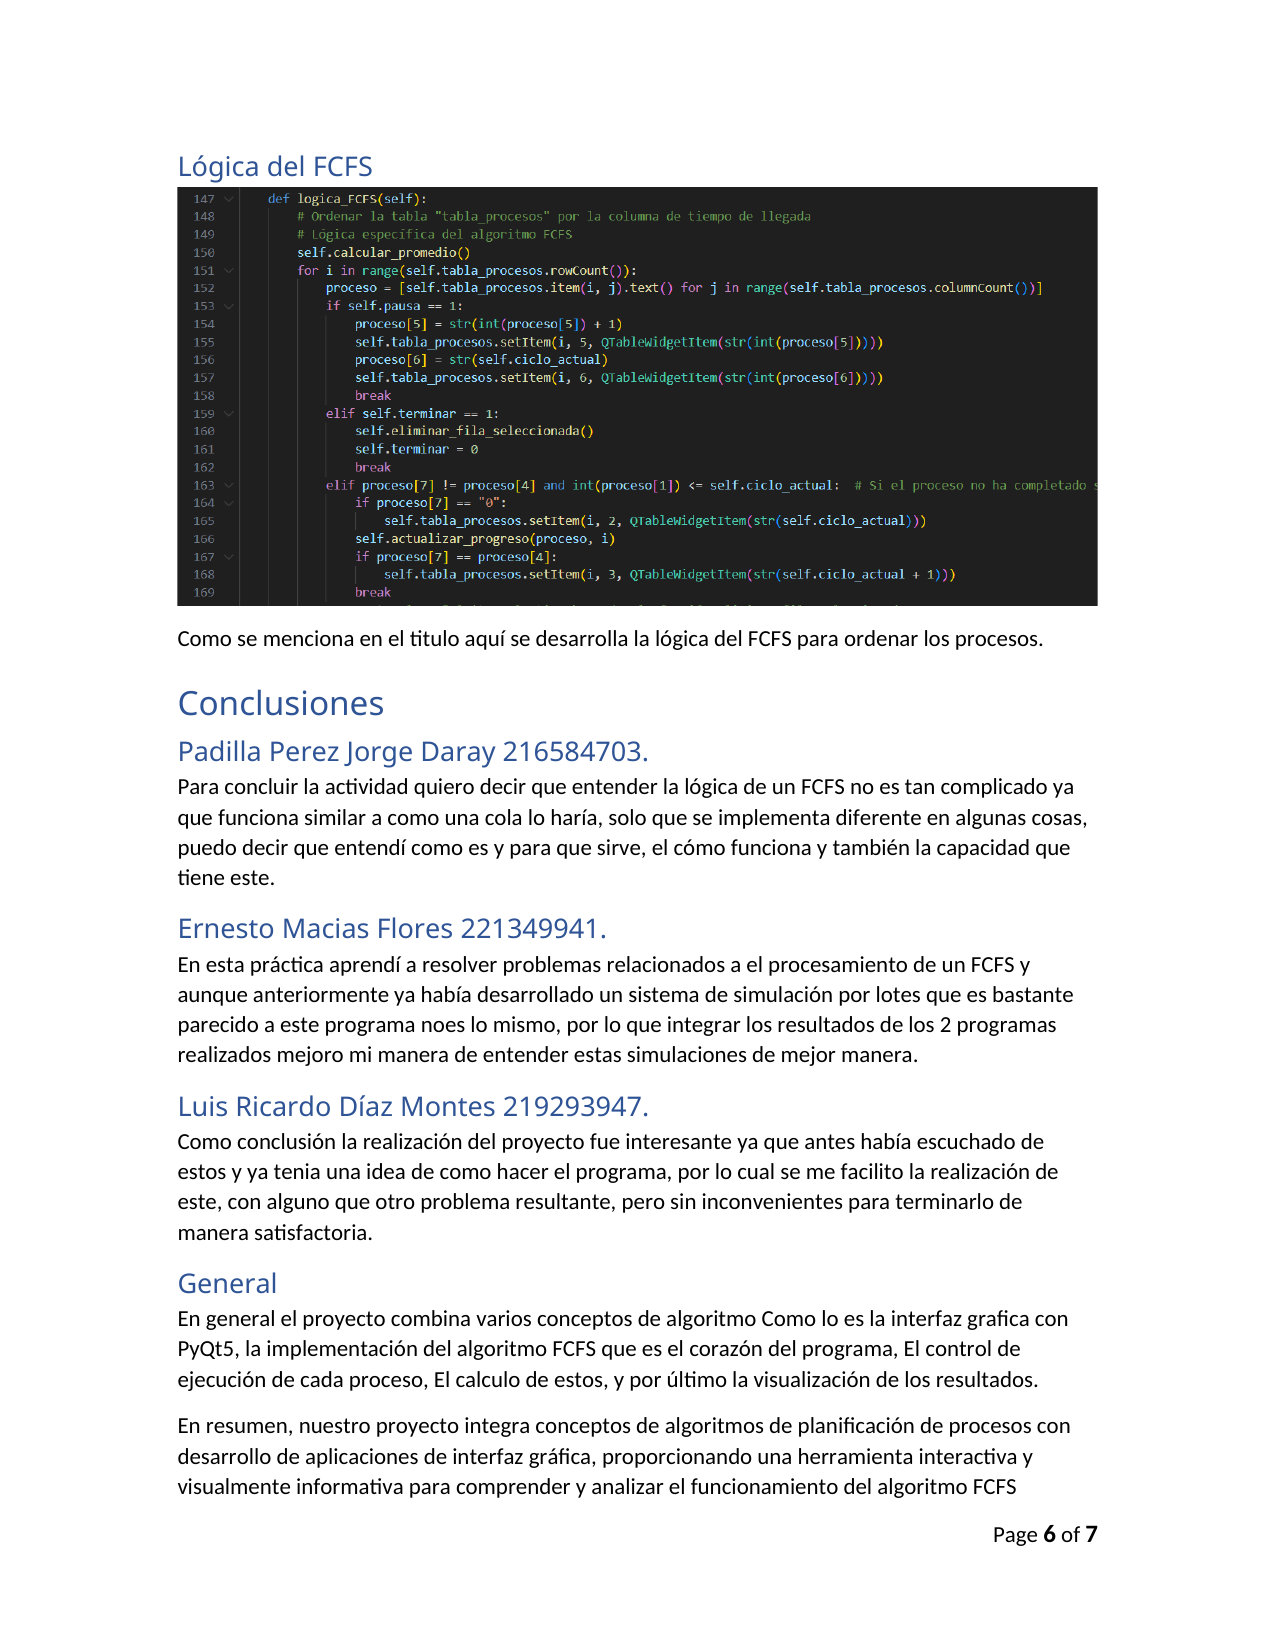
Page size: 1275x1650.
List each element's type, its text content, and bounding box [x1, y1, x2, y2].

text Como conclusión la realización del proyecto fue interesante ya que antes había escuchado de estos y ya tenia una idea de como hacer el programa, por lo cual se me facilito la realización de este, con alguno que otro problema resultante, pero sin inconvenientes para terminarlo de manera satisfactoria. [177, 1127, 1098, 1246]
subtitle Luis Ricardo Díaz Montes 219293947. [177, 1087, 1098, 1124]
text En general el proyecto combina varios conceptos de algoritmo Como lo es la interfaz grafica con PyQt5, la implementación del algoritmo FCFS que es el corazón del programa, El control de ejecución de cada proceso, El calculo de estos, y por último la visualización de los resultados. [177, 1304, 1098, 1393]
picture [177, 187, 1098, 606]
subtitle Padilla Perez Jorge Daray 216584703. [177, 733, 1098, 769]
text En esta práctica aprendí a resolver problemas relacionados a el procesamiento de un FCFS y aunque anteriormente ya había desarrollado un sistema de simulación por lotes que es bastante parecido a este programa noes lo mismo, por lo que integrar los resultados de los 2 programas realizados mejoro mi manera de entender estas simulaciones de mejor manera. [177, 950, 1098, 1068]
text Como se menciona en el titulo aquí se desarrolla la lógica del FCFS para ordenar los procesos. [177, 624, 1098, 652]
subtitle Conclusiones [177, 679, 1098, 725]
text Para concluir la actividad quiero decir que entender la lógica de un FCFS no es tan complicado ya que funciona similar a como una cola lo haría, solo que se implementa diferente en algunas cosas, puedo decir que entendí como es y para que sirve, el cómo funciona y también la capacidad que tiene este. [177, 772, 1098, 891]
text En resumen, nuestro proyecto integra conceptos de algoritmos de planificación de procesos con desarrollo de aplicaciones de interfaz gráfica, proporcionando una herramienta interactiva y visualmente informativa para comprender y analizar el funcionamiento del algoritmo FCFS [177, 1412, 1098, 1500]
subtitle General [177, 1264, 1098, 1301]
subtitle Lógica del FCFS [177, 148, 1098, 184]
subtitle Ernesto Macias Flores 221349941. [177, 910, 1098, 947]
